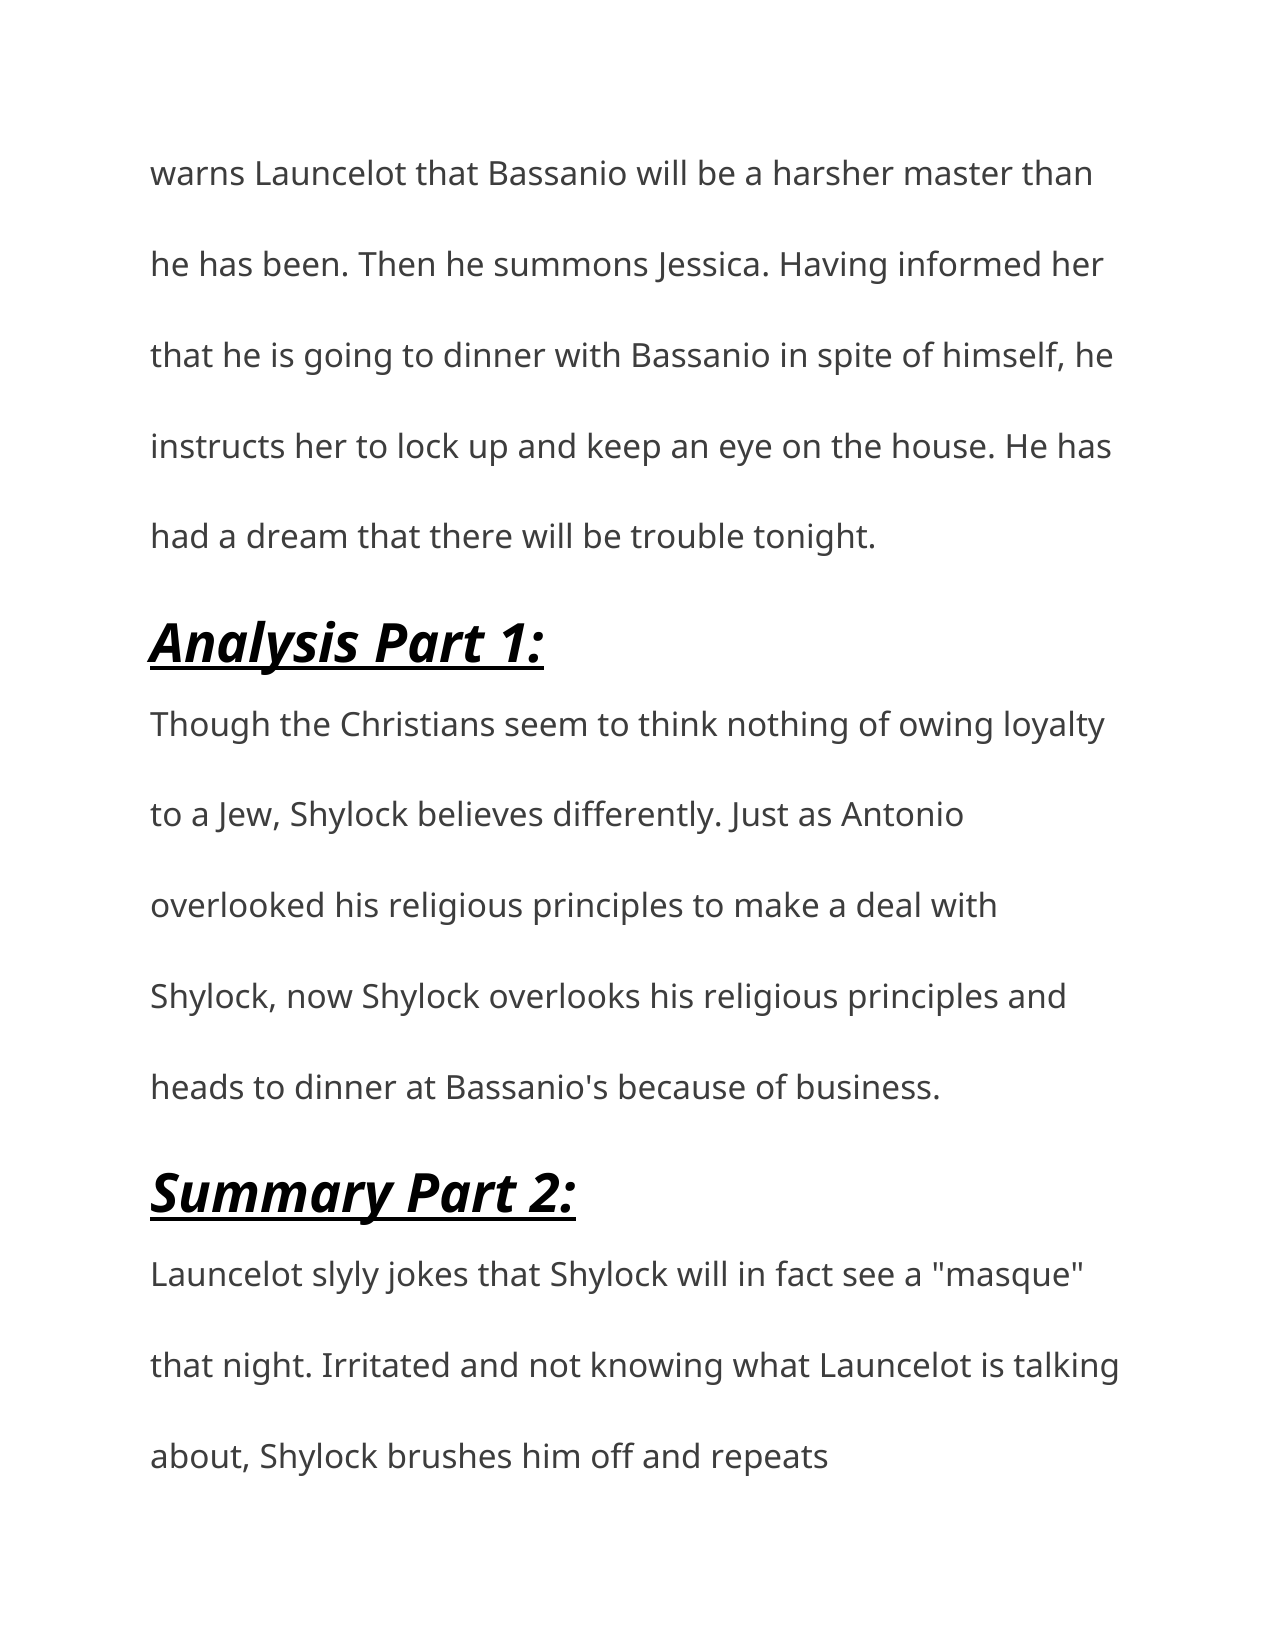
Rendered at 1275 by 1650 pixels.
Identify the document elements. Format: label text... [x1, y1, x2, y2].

text Analysis Part 1: [150, 604, 1125, 678]
text Though the Christians seem to think nothing of owing loyalty to a Jew, Shylock believes differently. Just as Antonio overlooked his religious principles to make a deal with Shylock, now Shylock overlooks his religious principles and heads to dinner at Bassanio's because of business. [150, 700, 1125, 1109]
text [150, 150, 1125, 559]
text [150, 1251, 1125, 1478]
text Summary Part 2: [150, 1154, 1125, 1228]
